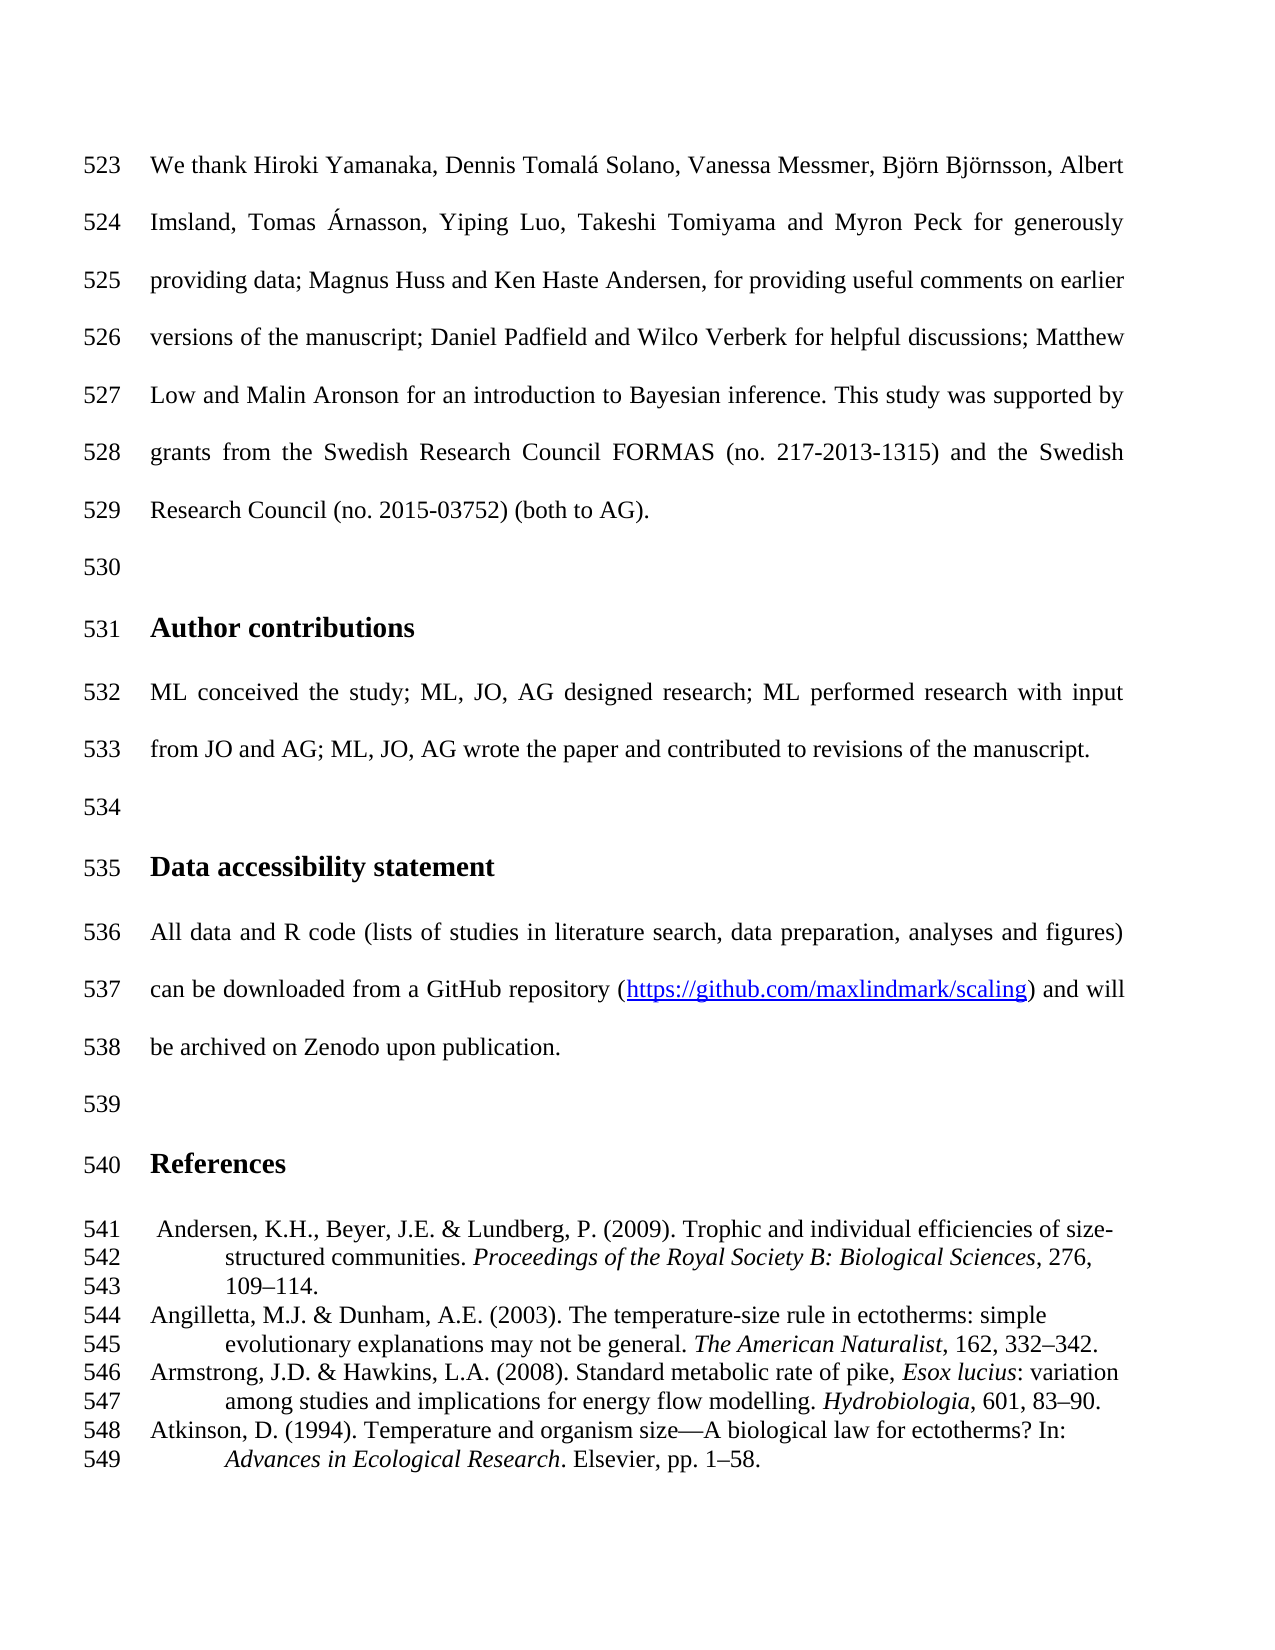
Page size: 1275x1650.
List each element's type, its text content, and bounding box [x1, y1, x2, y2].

text ML conceived the study; ML, JO, AG designed research; ML performed research with input from JO and AG; ML, JO, AG wrote the paper and contributed to revisions of the manuscript. [150, 677, 1125, 763]
text We thank Hiroki Yamanaka, Dennis Tomalá Solano, Vanessa Messmer, Björn Björnsson, Albert Imsland, Tomas Árnasson, Yiping Luo, Takeshi Tomiyama and Myron Peck for generously providing data; Magnus Huss and Ken Haste Andersen, for providing useful comments on earlier versions of the manuscript; Daniel Padfield and Wilco Verberk for helpful discussions; Matthew Low and Malin Aronson for an introduction to Bayesian inference. This study was supported by grants from the Swedish Research Council FORMAS (no. 217‐2013‐1315) and the Swedish Research Council (no. 2015‐03752) (both to AG). [150, 150, 1125, 524]
text Atkinson, D. (1994). Temperature and organism size—A biological law for ectotherms? In: Advances in Ecological Research. Elsevier, pp. 1–58. [150, 1415, 1125, 1472]
text Andersen, K.H., Beyer, J.E. & Lundberg, P. (2009). Trophic and individual efficiencies of size-structured communities. Proceedings of the Royal Society B: Biological Sciences, 276, 109–114. [150, 1214, 1125, 1300]
text Data accessibility statement [150, 849, 1125, 883]
text Author contributions [150, 610, 1125, 643]
text All data and R code (lists of studies in literature search, data preparation, analyses and figures) can be downloaded from a GitHub repository (https://github.com/maxlindmark/scaling) and will be archived on Zenodo upon publication. [150, 917, 1125, 1060]
text Armstrong, J.D. & Hawkins, L.A. (2008). Standard metabolic rate of pike, Esox lucius: variation among studies and implications for energy flow modelling. Hydrobiologia, 601, 83–90. [150, 1357, 1125, 1415]
text Angilletta, M.J. & Dunham, A.E. (2003). The temperature-size rule in ectotherms: simple evolutionary explanations may not be general. The American Naturalist, 162, 332–342. [150, 1300, 1125, 1357]
text References [150, 1147, 1125, 1180]
